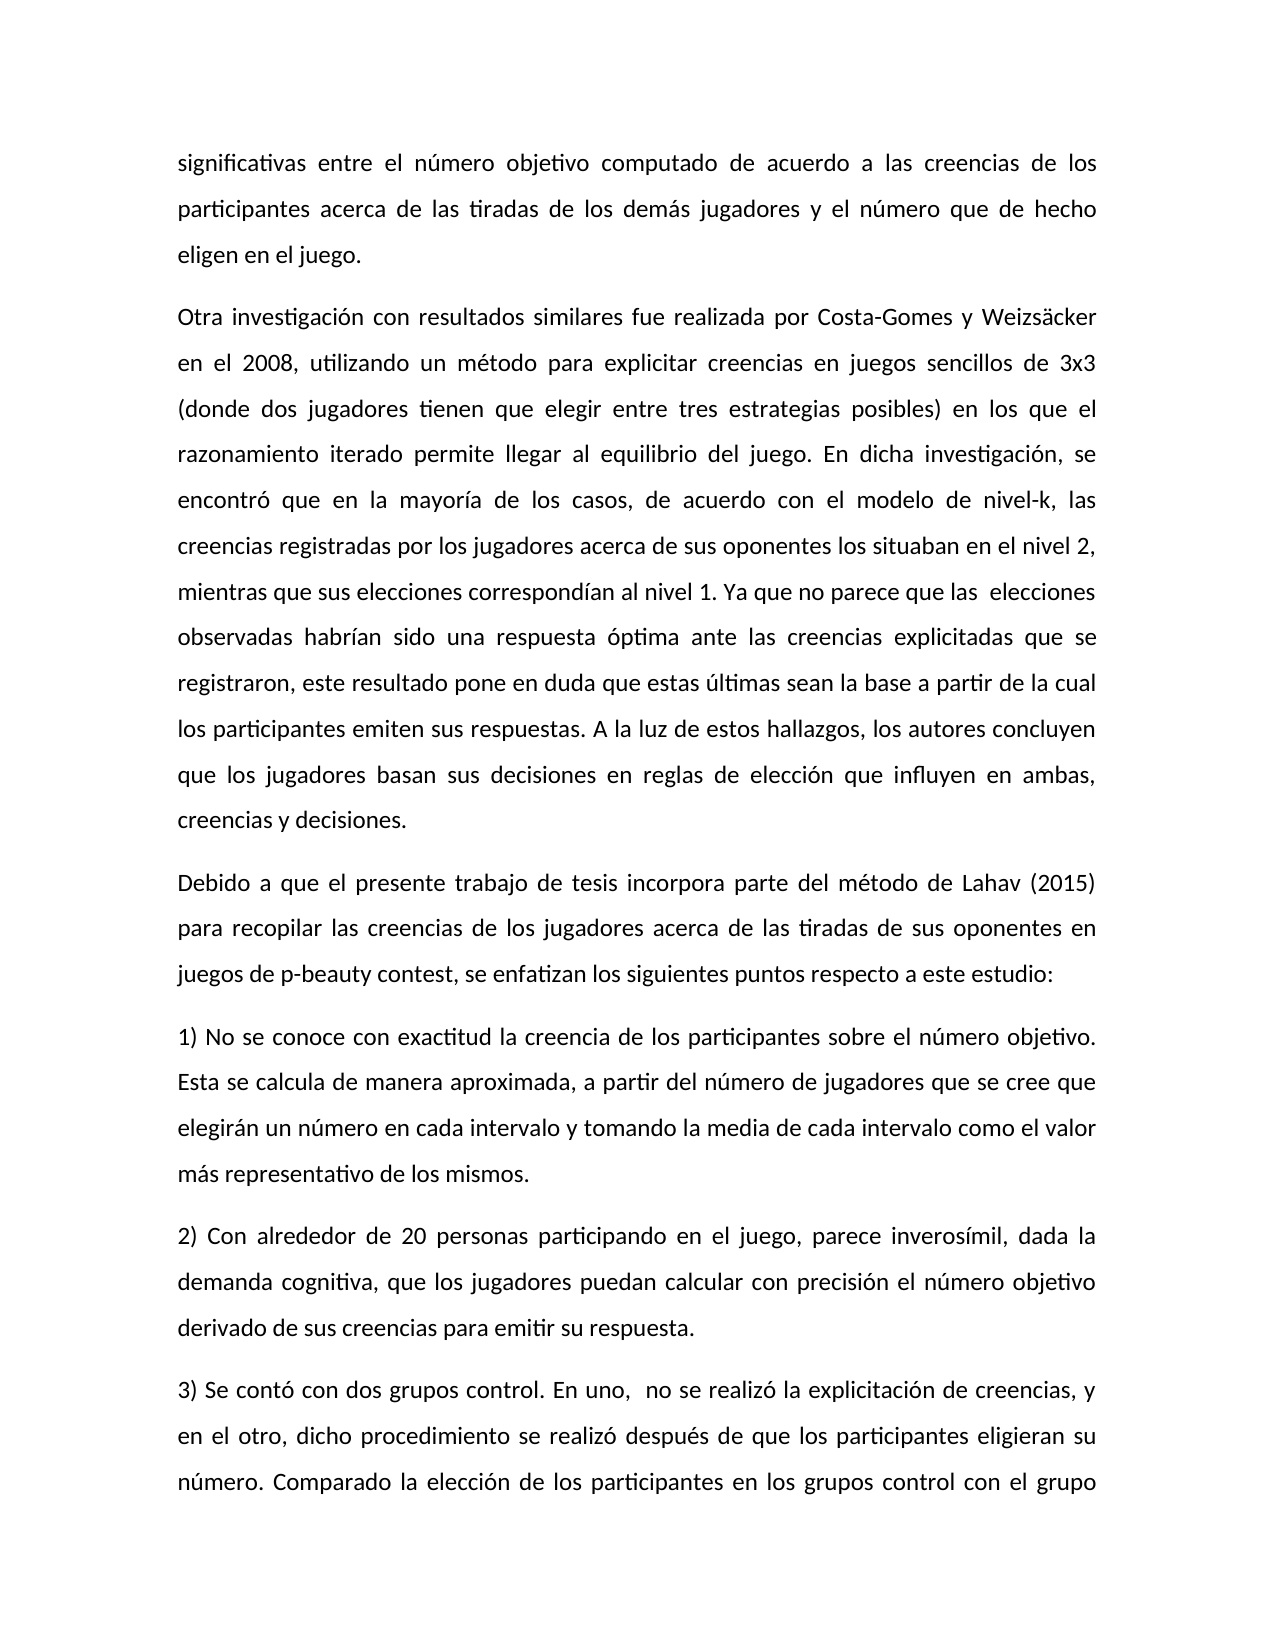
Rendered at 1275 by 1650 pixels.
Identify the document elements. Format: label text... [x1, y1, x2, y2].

text Debido a que el presente trabajo de tesis incorpora parte del método de Lahav (2015) para recopilar las creencias de los jugadores acerca de las tiradas de sus oponentes en juegos de p-beauty contest, se enfatizan los siguientes puntos respecto a este estudio: [177, 867, 1098, 989]
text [177, 148, 1098, 269]
text Otra investigación con resultados similares fue realizada por Costa-Gomes y Weizsäcker en el 2008, utilizando un método para explicitar creencias en juegos sencillos de 3x3 (donde dos jugadores tienen que elegir entre tres estrategias posibles) en los que el razonamiento iterado permite llegar al equilibrio del juego. En dicha investigación, se encontró que en la mayoría de los casos, de acuerdo con el modelo de nivel-k, las creencias registradas por los jugadores acerca de sus oponentes los situaban en el nivel 2, mientras que sus elecciones correspondían al nivel 1. Ya que no parece que las elecciones observadas habrían sido una respuesta óptima ante las creencias explicitadas que se registraron, este resultado pone en duda que estas últimas sean la base a partir de la cual los participantes emiten sus respuestas. A la luz de estos hallazgos, los autores concluyen que los jugadores basan sus decisiones en reglas de elección que influyen en ambas, creencias y decisiones. [177, 301, 1098, 835]
text 2) Con alrededor de 20 personas participando en el juego, parece inverosímil, dada la demanda cognitiva, que los jugadores puedan calcular con precisión el número objetivo derivado de sus creencias para emitir su respuesta. [177, 1220, 1098, 1342]
text 1) No se conoce con exactitud la creencia de los participantes sobre el número objetivo. Esta se calcula de manera aproximada, a partir del número de jugadores que se cree que elegirán un número en cada intervalo y tomando la media de cada intervalo como el valor más representativo de los mismos. [177, 1021, 1098, 1188]
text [177, 1374, 1098, 1496]
